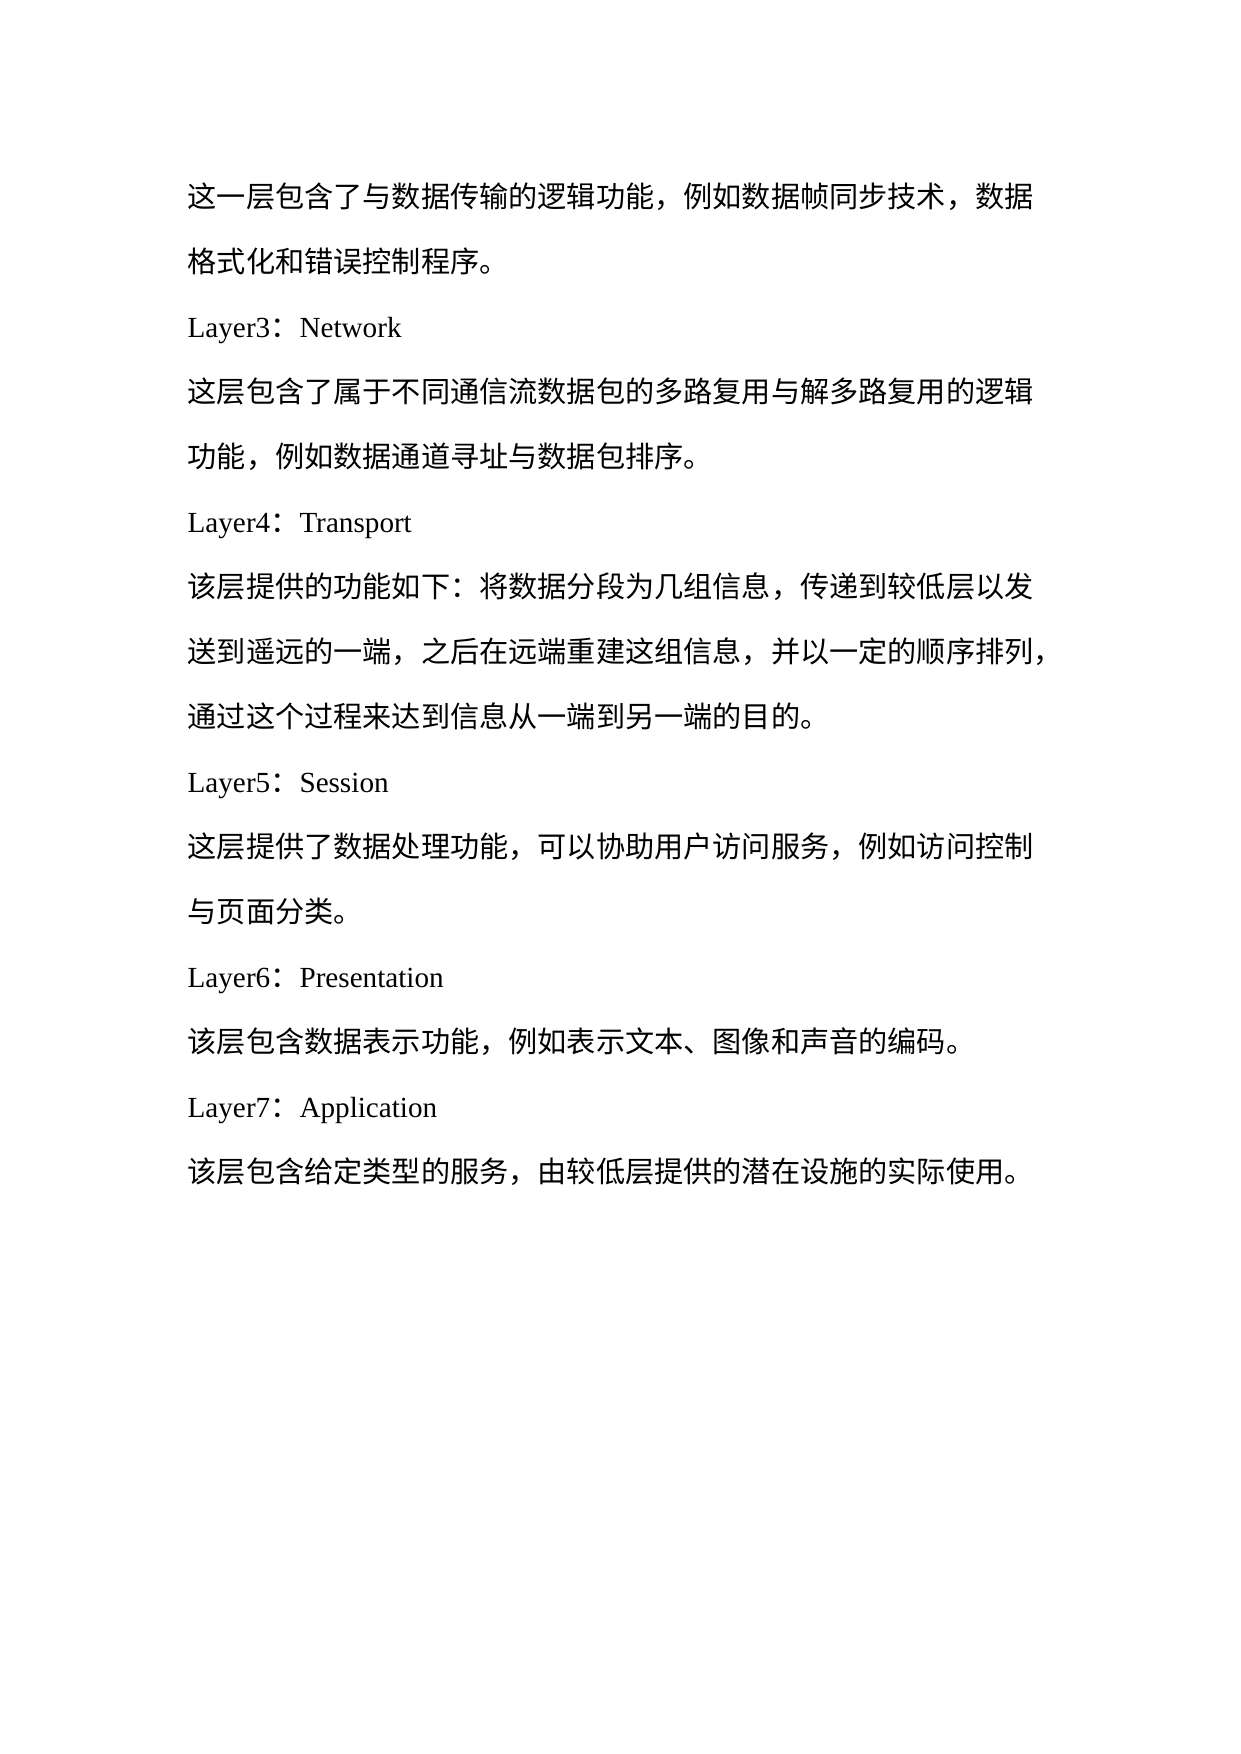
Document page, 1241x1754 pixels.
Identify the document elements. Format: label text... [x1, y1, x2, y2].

text 这层包含了属于不同通信流数据包的多路复用与解多路复用的逻辑功能，例如数据通道寻址与数据包排序。 [187, 357, 1053, 487]
text Layer5：Session [187, 747, 1053, 812]
text Layer3：Network [187, 292, 1053, 357]
text 该层提供的功能如下：将数据分段为几组信息，传递到较低层以发送到遥远的一端，之后在远端重建这组信息，并以一定的顺序排列，通过这个过程来达到信息从一端到另一端的目的。 [187, 552, 1053, 747]
text 这一层包含了与数据传输的逻辑功能，例如数据帧同步技术，数据格式化和错误控制程序。 [187, 162, 1053, 292]
text Layer4：Transport [187, 487, 1053, 552]
text 该层包含给定类型的服务，由较低层提供的潜在设施的实际使用。 [187, 1137, 1053, 1202]
text Layer6：Presentation [187, 942, 1053, 1007]
text 这层提供了数据处理功能，可以协助用户访问服务，例如访问控制与页面分类。 [187, 812, 1053, 942]
text Layer7：Application [187, 1072, 1053, 1137]
text 该层包含数据表示功能，例如表示文本、图像和声音的编码。 [187, 1007, 1053, 1072]
